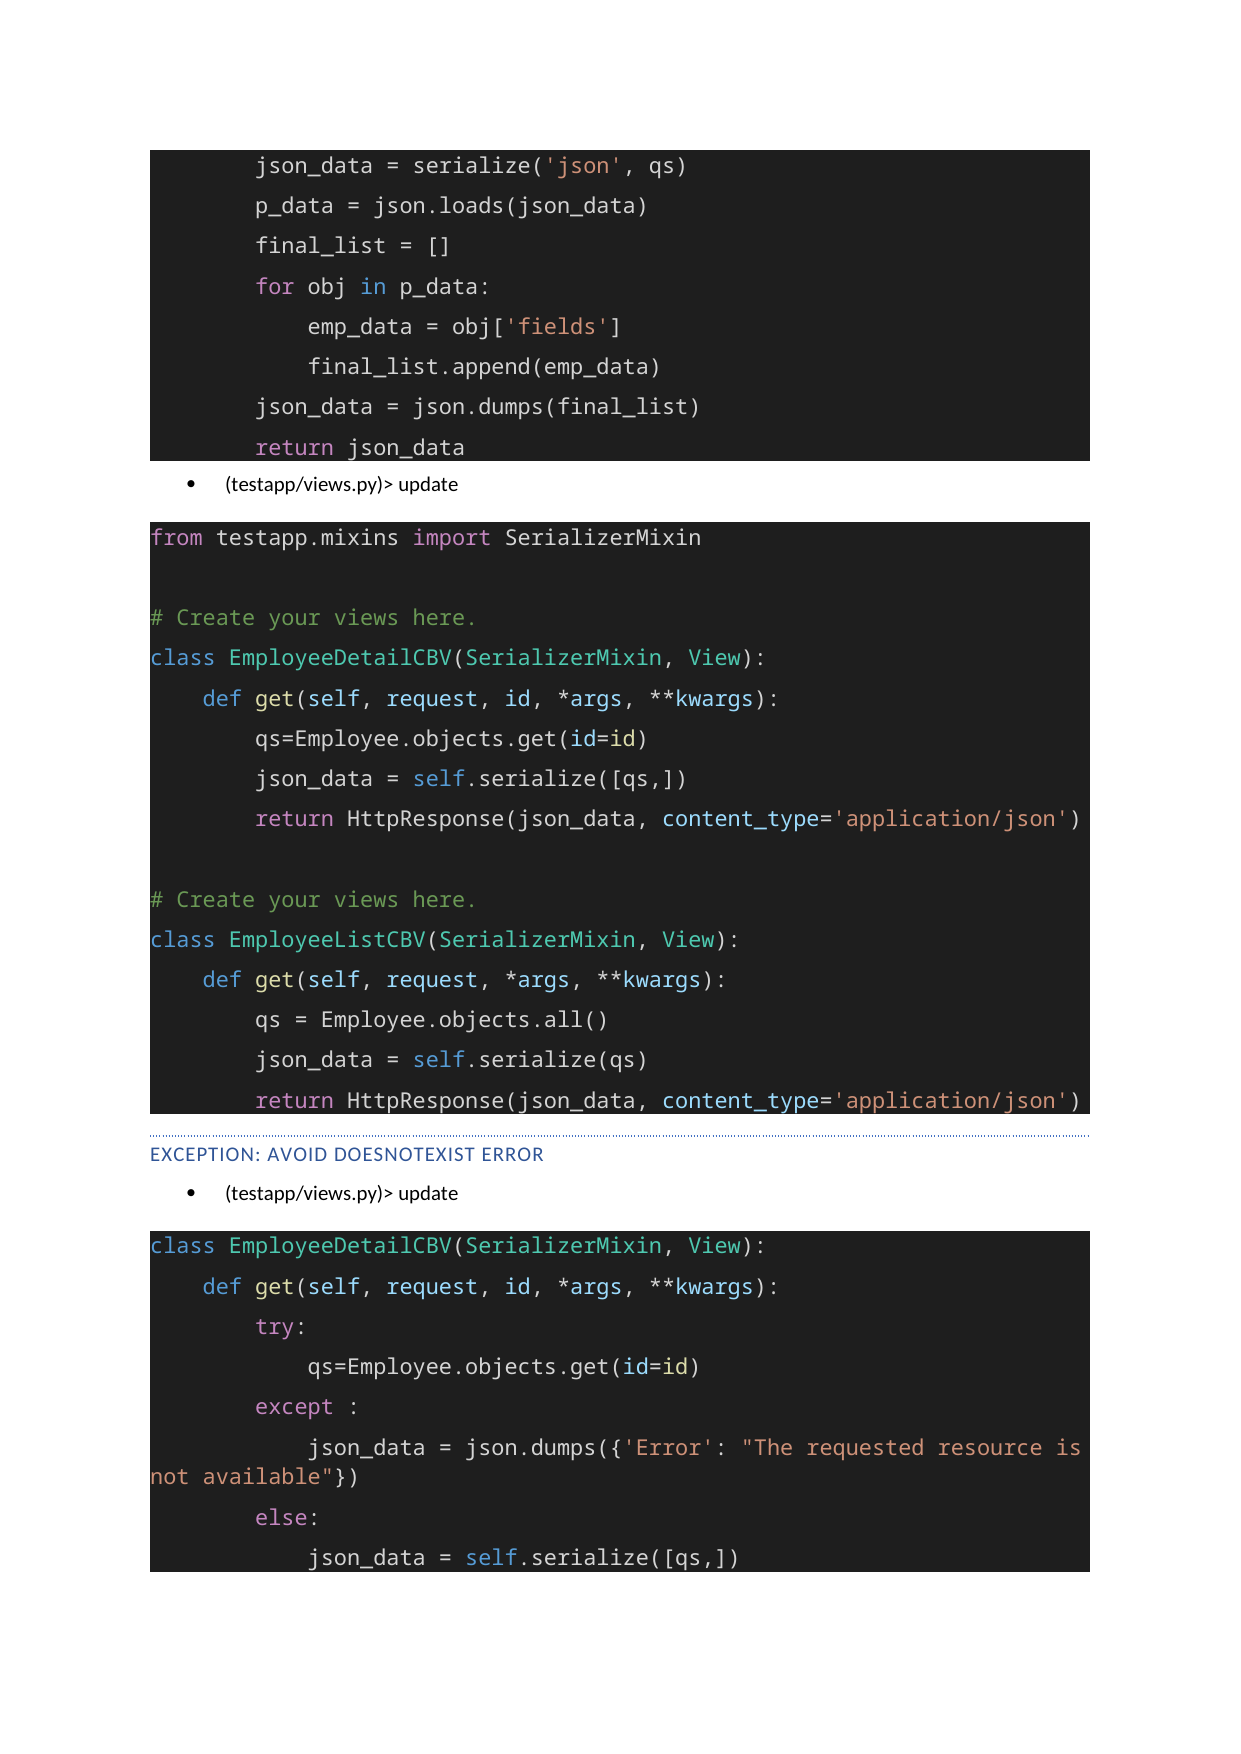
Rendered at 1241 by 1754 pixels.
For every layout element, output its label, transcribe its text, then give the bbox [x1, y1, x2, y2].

text def get(self, request, *args, **kwargs): [150, 964, 1090, 994]
list (testapp/views.py)> update [187, 472, 1090, 497]
text qs=Employee.objects.get(id=id) [150, 1351, 1090, 1381]
text return HttpResponse(json_data, content_type='application/json') [150, 1084, 1090, 1114]
text def get(self, request, id, *args, **kwargs): [150, 1271, 1090, 1301]
text emp_data = obj['fields'] [150, 311, 1090, 341]
text json_data = json.dumps(final_list) [150, 391, 1090, 421]
text class EmployeeDetailCBV(SerializerMixin, View): [150, 642, 1090, 672]
text json_data = serialize('json', qs) [150, 150, 1090, 180]
text json_data = json.dumps({'Error': "The requested resource is not available"}) [150, 1432, 1090, 1491]
subtitle Exception: Avoid DoesNotExist error [150, 1135, 1090, 1166]
text qs=Employee.objects.get(id=id) [150, 723, 1090, 752]
text json_data = self.serialize([qs,]) [150, 763, 1090, 793]
text final_list = [] [150, 230, 1090, 260]
text class EmployeeListCBV(SerializerMixin, View): [150, 924, 1090, 953]
text return HttpResponse(json_data, content_type='application/json') [150, 803, 1090, 833]
text def get(self, request, id, *args, **kwargs): [150, 682, 1090, 712]
text except : [150, 1391, 1090, 1421]
text try: [150, 1311, 1090, 1341]
text # Create your views here. [150, 602, 1090, 632]
text else: [150, 1502, 1090, 1531]
text class EmployeeDetailCBV(SerializerMixin, View): [150, 1231, 1090, 1260]
text return json_data [150, 431, 1090, 461]
text qs = Employee.objects.all() [150, 1004, 1090, 1034]
text p_data = json.loads(json_data) [150, 190, 1090, 220]
list (testapp/views.py)> update [187, 1181, 1090, 1206]
text json_data = self.serialize([qs,]) [150, 1542, 1090, 1572]
text for obj in p_data: [150, 271, 1090, 300]
text final_list.append(emp_data) [150, 351, 1090, 381]
text # Create your views here. [150, 883, 1090, 913]
text json_data = self.serialize(qs) [150, 1044, 1090, 1074]
text from testapp.mixins import SerializerMixin [150, 522, 1090, 551]
